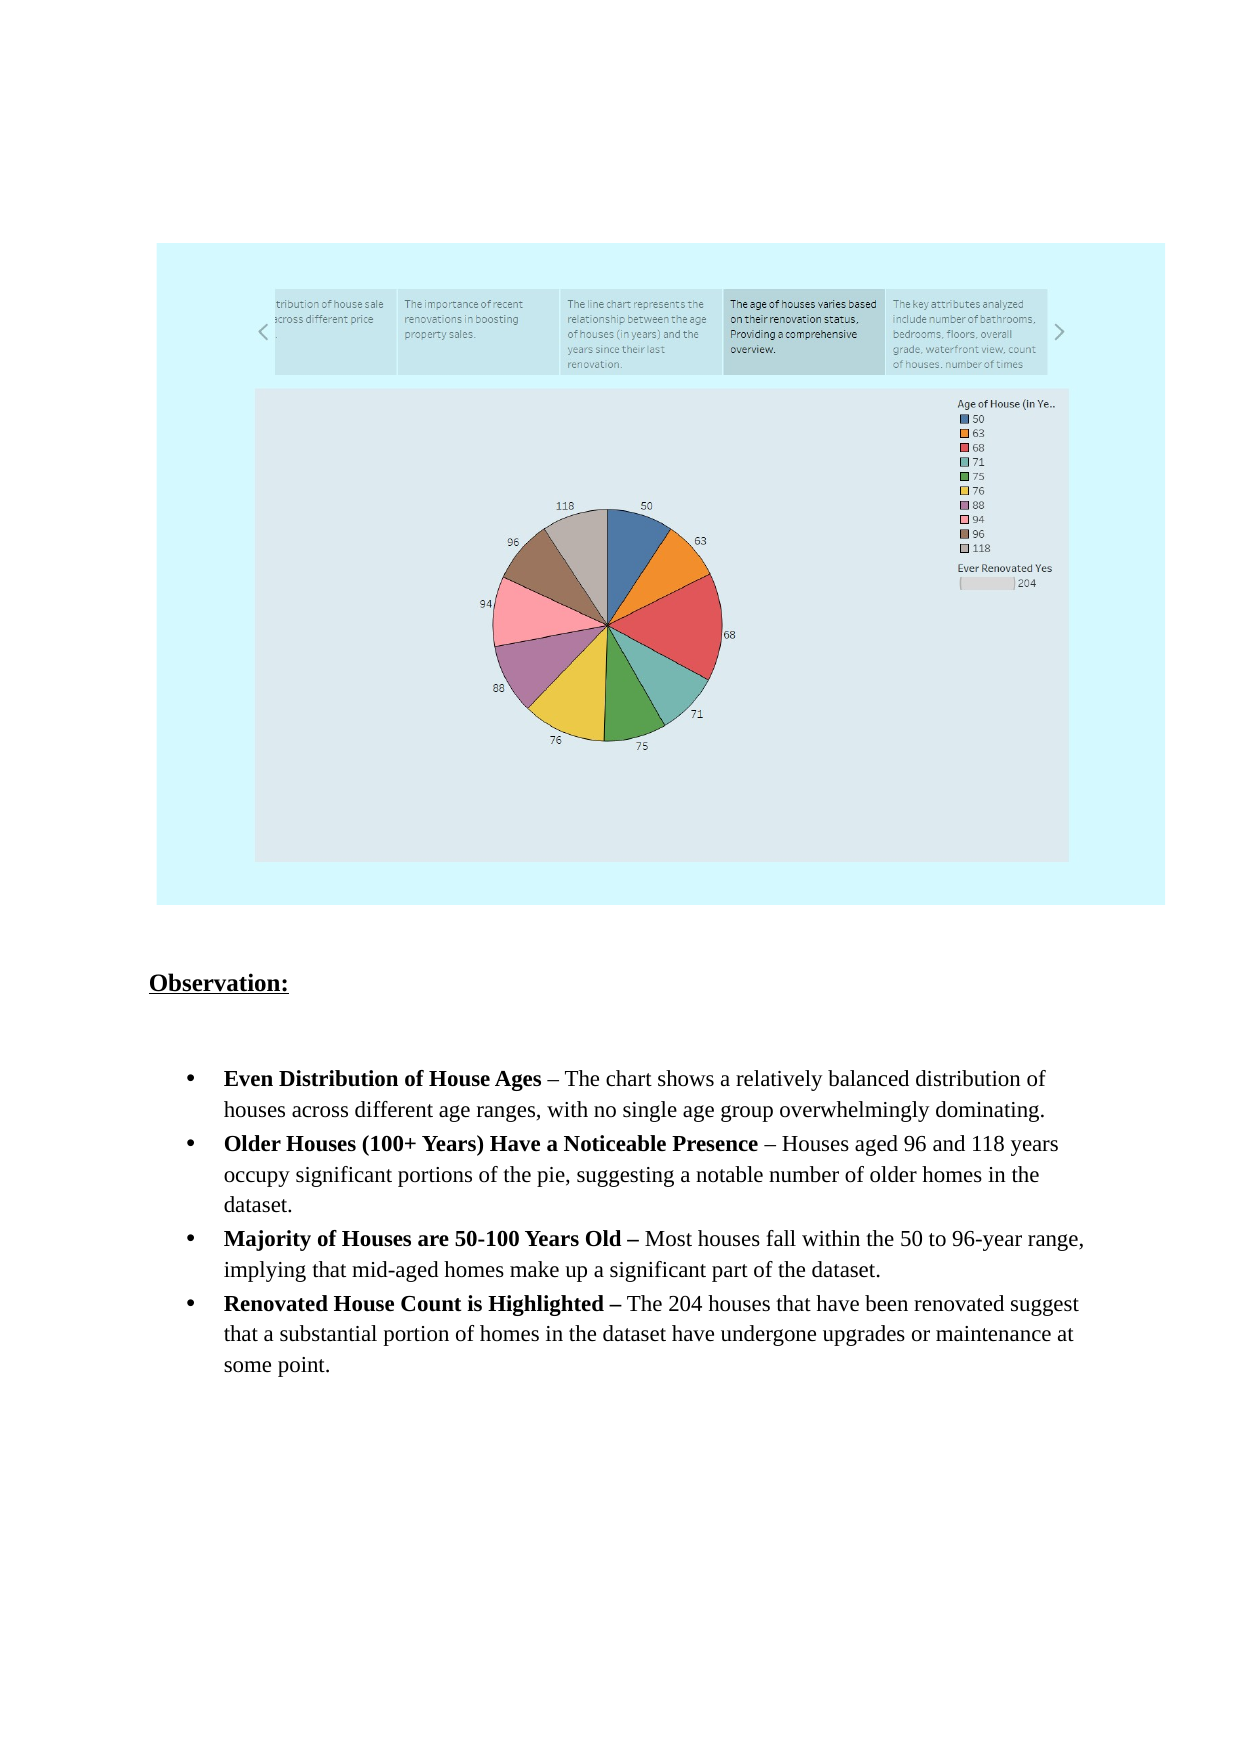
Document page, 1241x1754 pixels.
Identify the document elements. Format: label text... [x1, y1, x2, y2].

list Majority of Houses are 50-100 Years Old – Most houses fall within the 50 to 96-year range, implying that mid-aged homes make up a significant part of the dataset. [186, 1223, 1092, 1282]
picture [156, 243, 1166, 905]
list Renovated House Count is Highlighted – The 204 houses that have been renovated suggest that a substantial portion of homes in the dataset have undergone upgrades or maintenance at some point. [186, 1288, 1092, 1377]
text Observation: [148, 968, 1178, 997]
list Even Distribution of House Ages – The chart shows a relatively balanced distribution of houses across different age ranges, with no single age group overwhelmingly dominating. [186, 1063, 1092, 1122]
list Older Houses (100+ Years) Have a Noticeable Presence – Houses aged 96 and 118 years occupy significant portions of the pie, suggesting a notable number of older homes in the dataset. [186, 1128, 1092, 1217]
